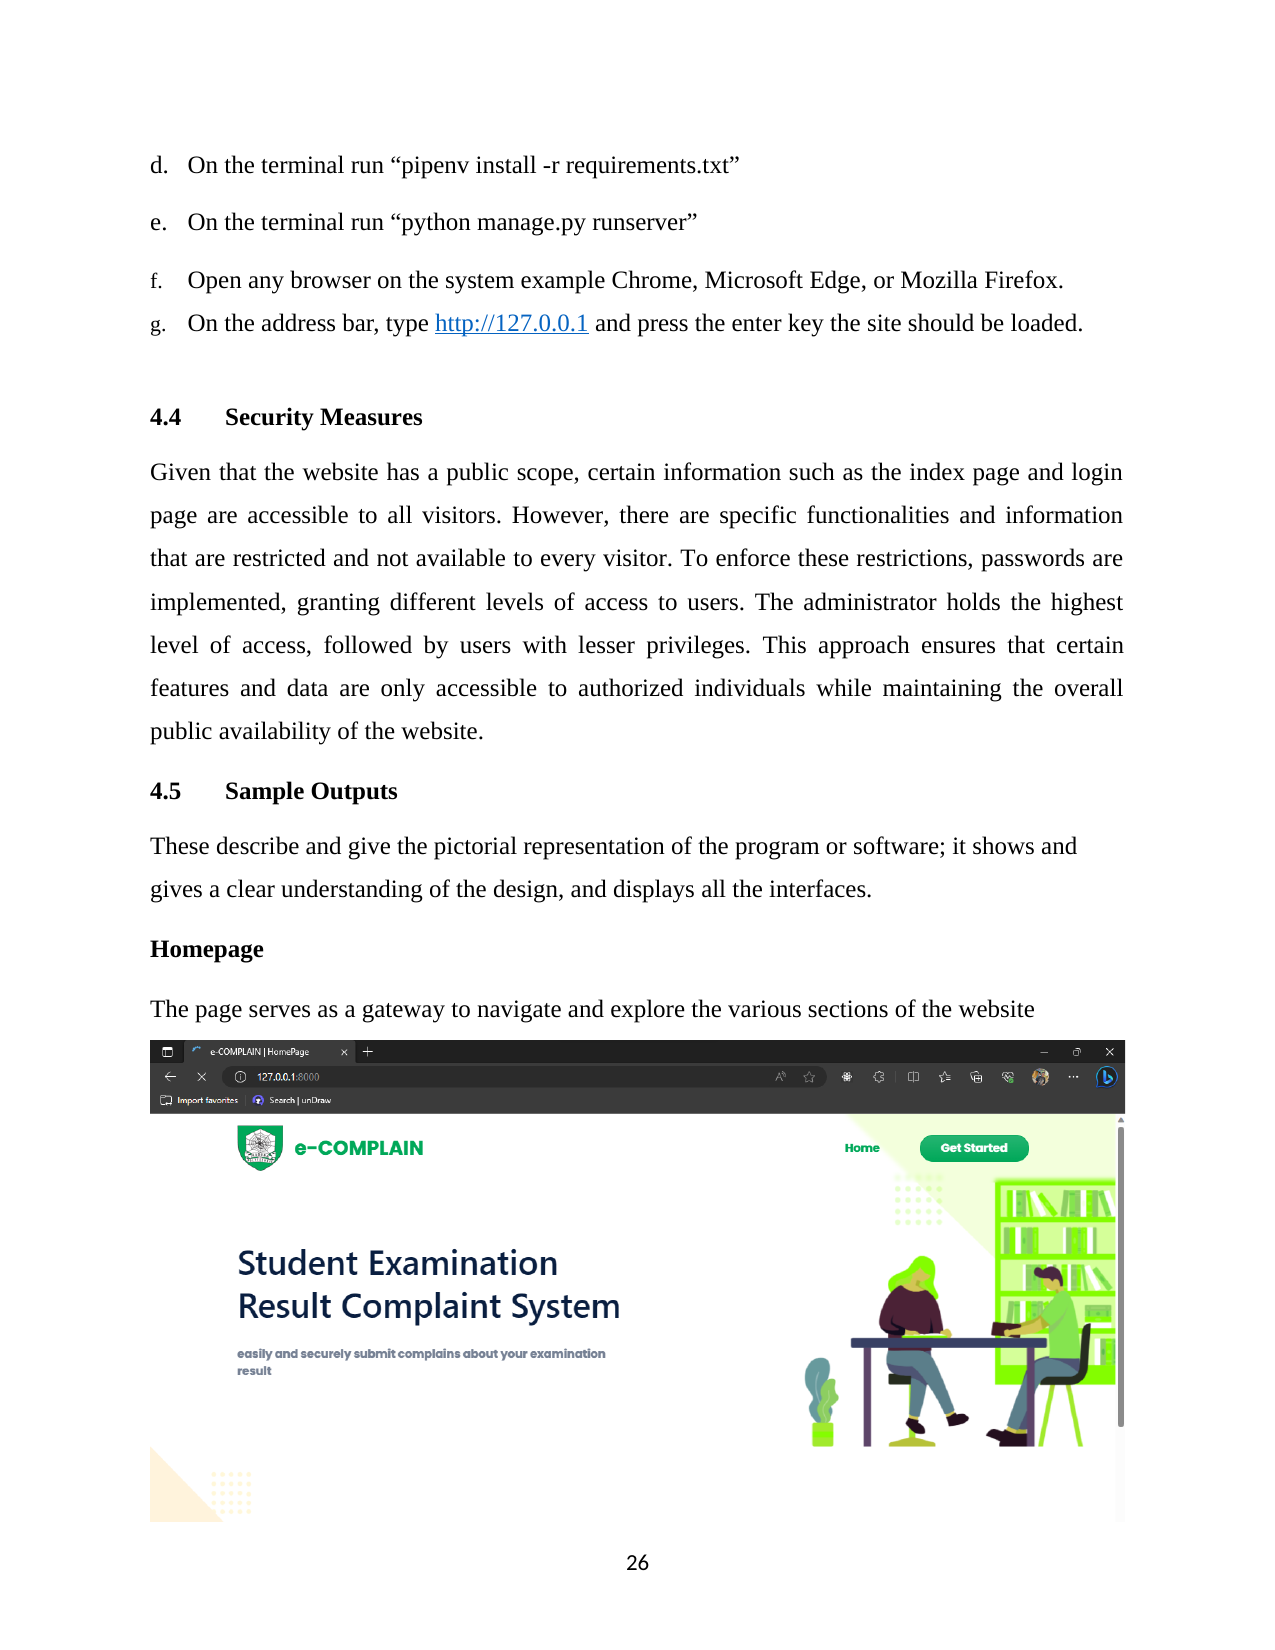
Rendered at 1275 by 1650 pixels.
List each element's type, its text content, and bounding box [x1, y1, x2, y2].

text Given that the website has a public scope, certain information such as the index page and login page are accessible to all visitors. However, there are specific functionalities and information that are restricted and not available to every visitor. To enforce these restrictions, passwords are implemented, granting different levels of access to users. The administrator holds the highest level of access, followed by users with lesser privileges. This approach ensures that certain features and data are only accessible to authorized individuals while maintaining the overall public availability of the website. [150, 457, 1125, 745]
list On the terminal run “pipenv install -r requirements.txt” [150, 150, 1125, 179]
list On the address bar, type http://127.0.0.1 and press the enter key the site should be loaded. [150, 308, 1125, 337]
text Homepage [150, 934, 1125, 963]
picture [150, 1040, 1125, 1522]
list On the terminal run “python manage.py runserver” [150, 207, 1125, 236]
text The page serves as a gateway to navigate and explore the various sections of the website [150, 994, 1125, 1023]
list Open any browser on the system example Chrome, Microsoft Edge, or Mozilla Firefox. [150, 265, 1125, 294]
text 4.5 Sample Outputs [150, 776, 1125, 804]
text These describe and give the pictorial representation of the program or software; it shows and gives a clear understanding of the design, and displays all the interfaces. [150, 831, 1125, 903]
text 4.4 Security Measures [150, 402, 1125, 430]
